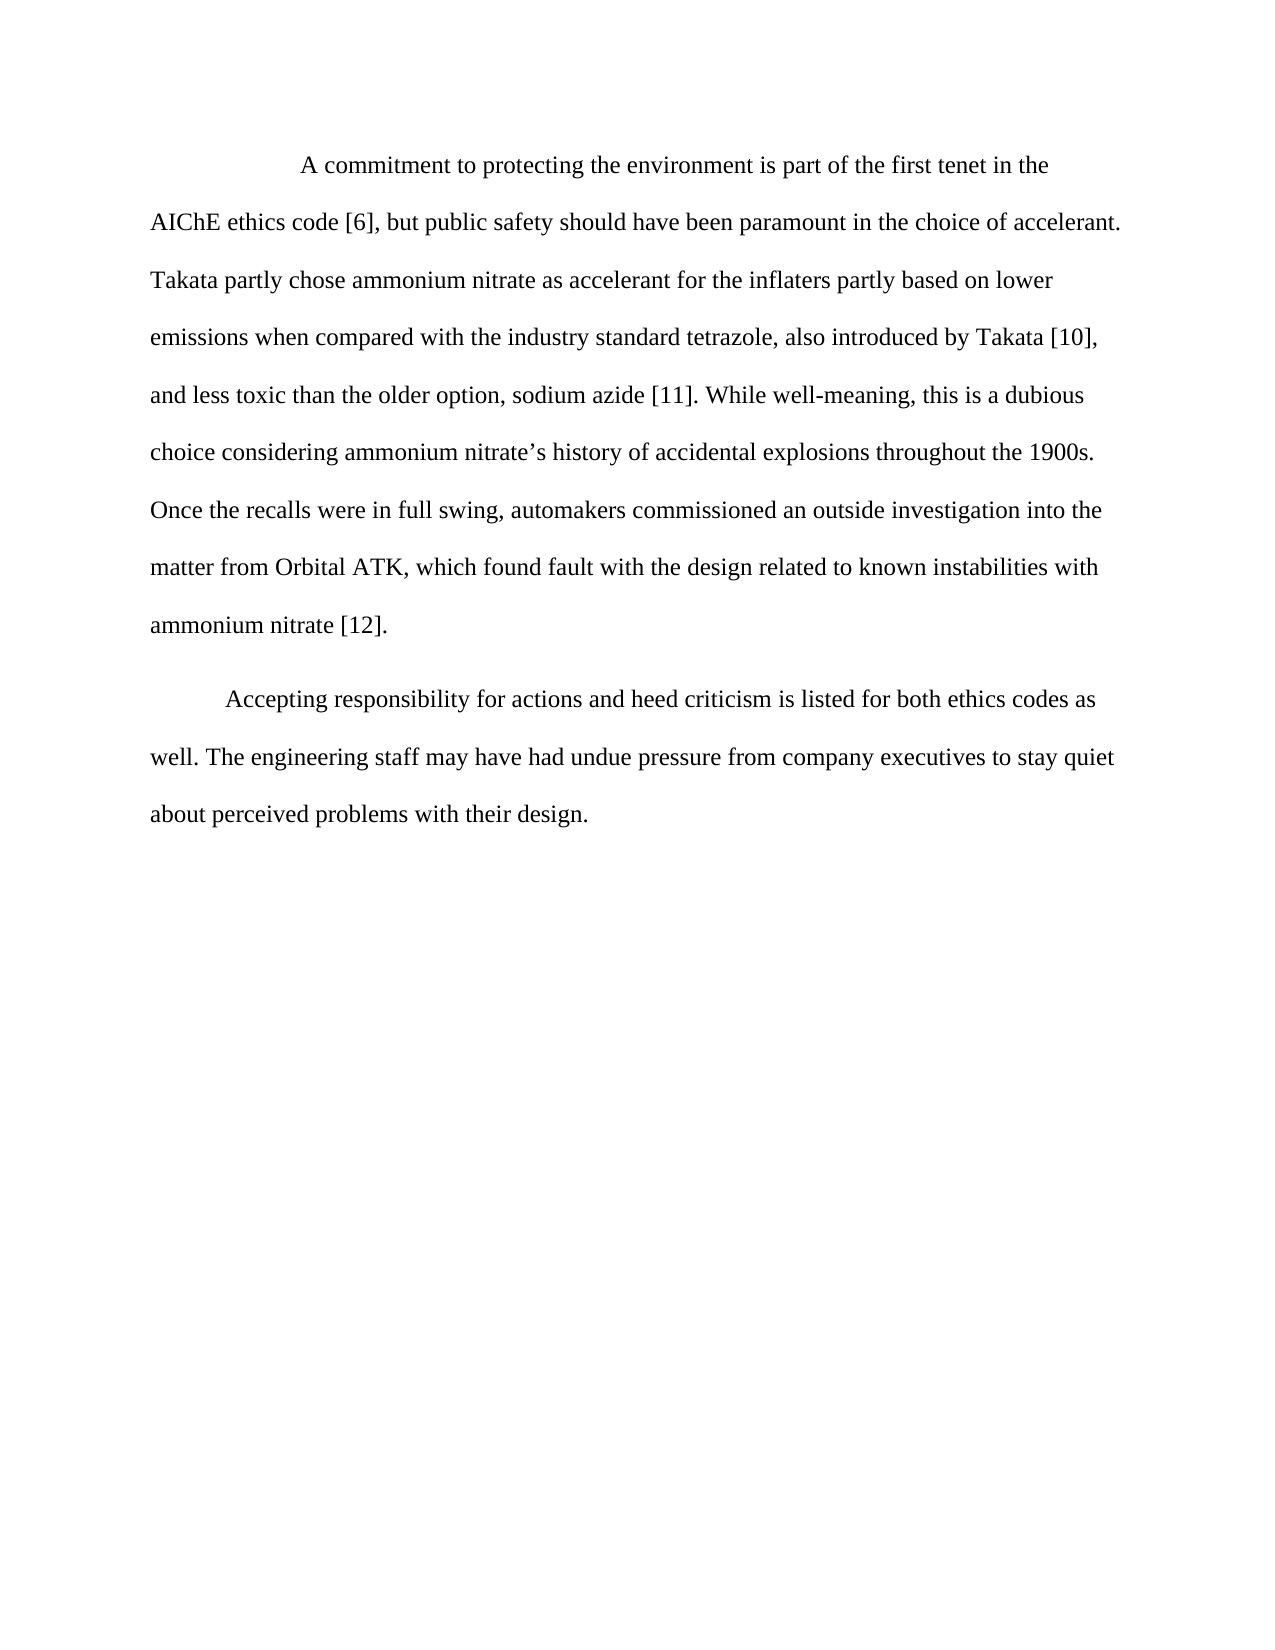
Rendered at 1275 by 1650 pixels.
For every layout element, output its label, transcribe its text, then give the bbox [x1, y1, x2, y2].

text Accepting responsibility for actions and heed criticism is listed for both ethics codes as well. The engineering staff may have had undue pressure from company executives to stay quiet about perceived problems with their design. [150, 684, 1125, 828]
text A commitment to protecting the environment is part of the first tenet in the AIChE ethics code [6], but public safety should have been paramount in the choice of accelerant. Takata partly chose ammonium nitrate as accelerant for the inflaters partly based on lower emissions when compared with the industry standard tetrazole, also introduced by Takata [10], and less toxic than the older option, sodium azide [11]. While well-meaning, this is a dubious choice considering ammonium nitrate’s history of accidental explosions throughout the 1900s. Once the recalls were in full swing, automakers commissioned an outside investigation into the matter from Orbital ATK, which found fault with the design related to known instabilities with ammonium nitrate [12]. [150, 150, 1125, 639]
